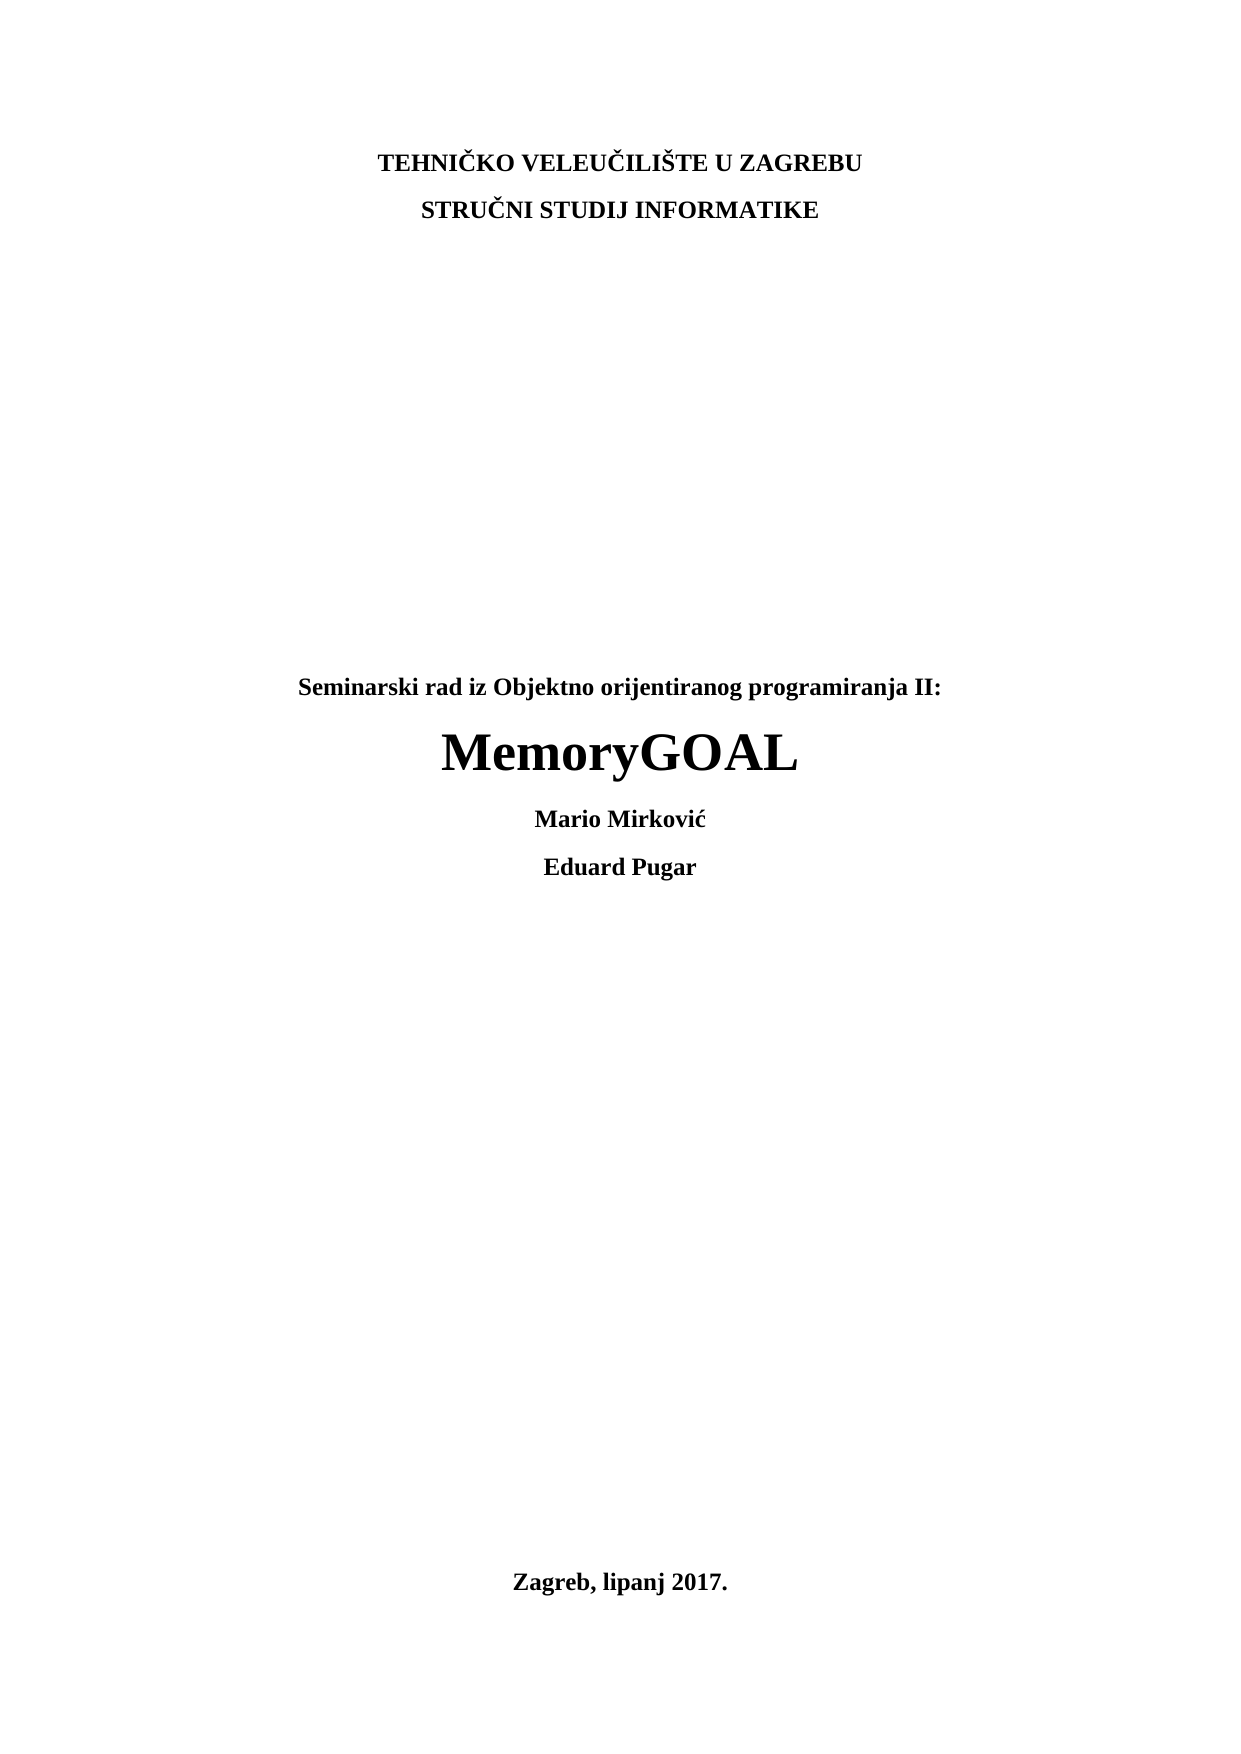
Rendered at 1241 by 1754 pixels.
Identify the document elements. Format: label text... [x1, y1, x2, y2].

text Mario Mirković [148, 804, 1093, 833]
text TEHNIČKO VELEUČILIŠTE U ZAGREBU [148, 148, 1093, 176]
text STRUČNI STUDIJ INFORMATIKE [148, 195, 1093, 224]
text Zagreb, lipanj 2017. [148, 1567, 1093, 1596]
text Seminarski rad iz Objektno orijentiranog programiranja II: [148, 672, 1093, 701]
text MemoryGOAL [148, 720, 1093, 782]
text Eduard Pugar [148, 852, 1093, 880]
